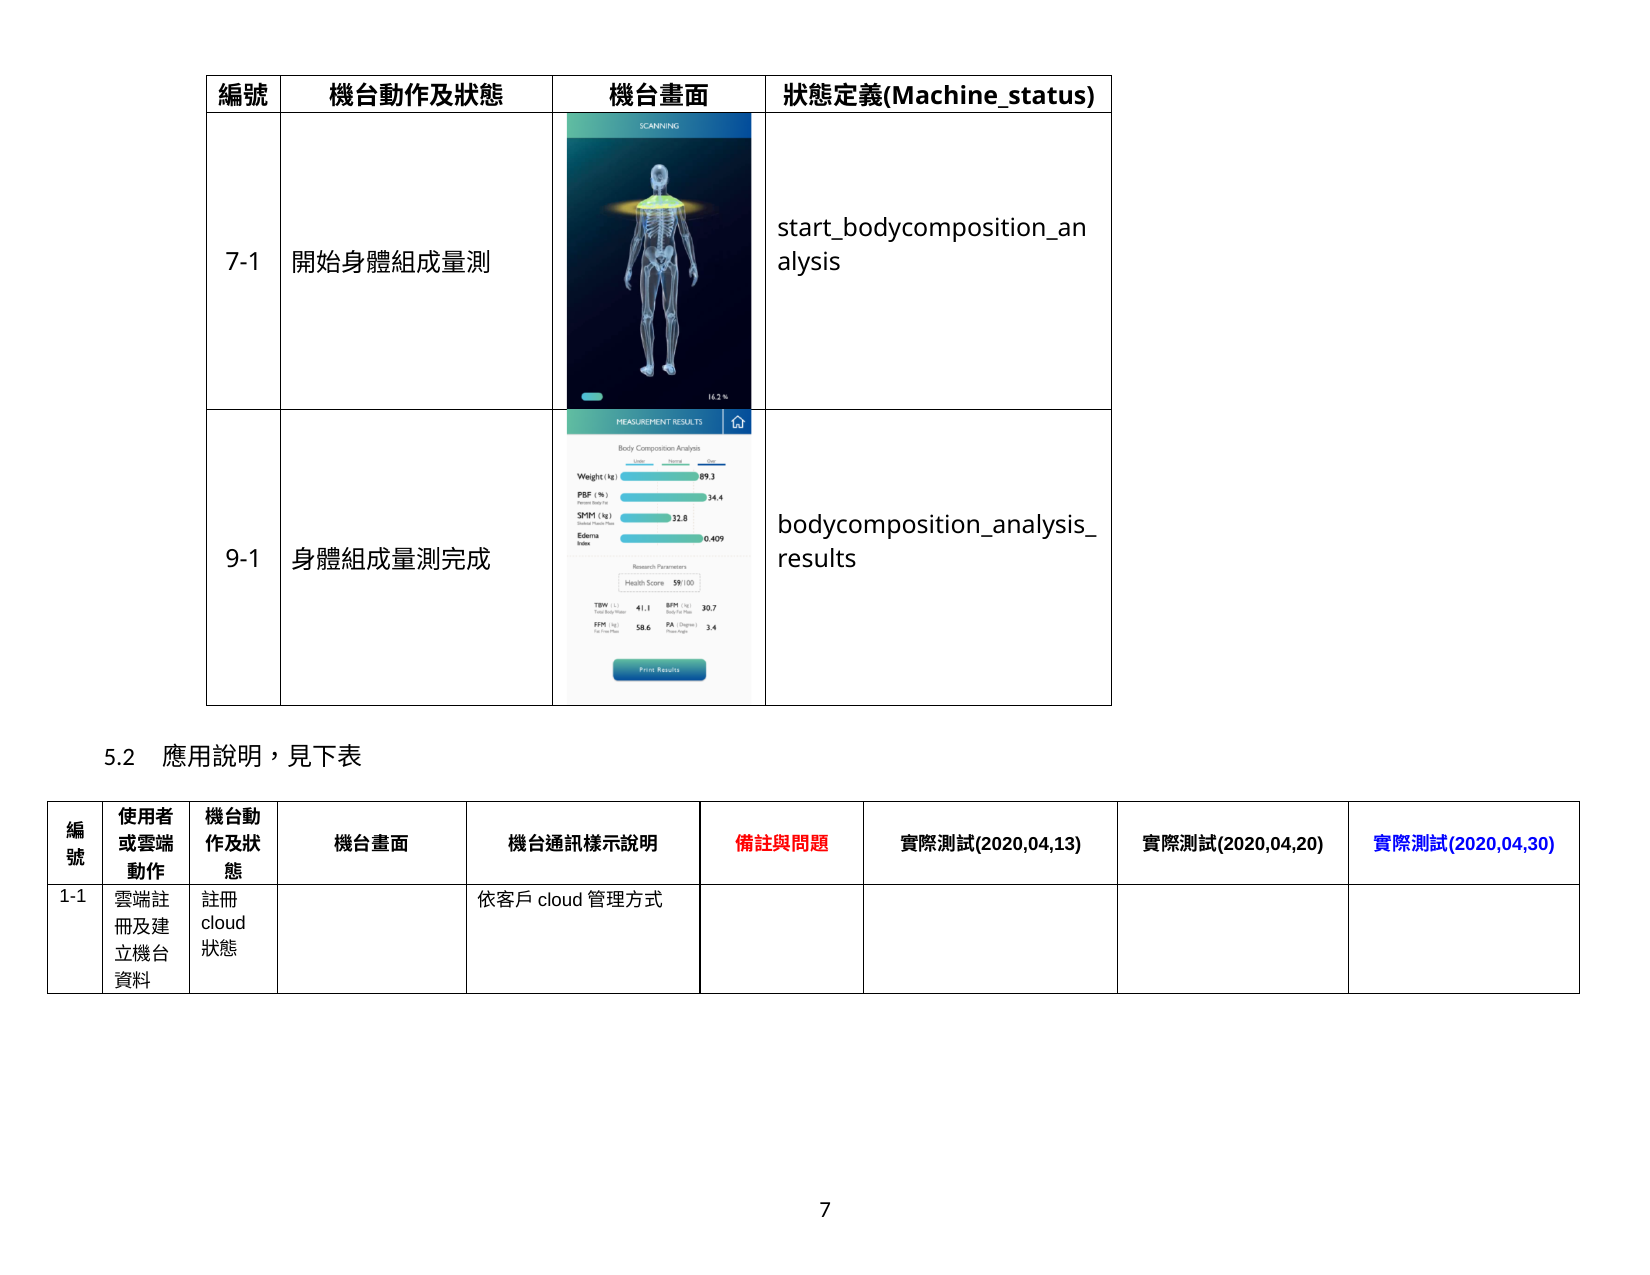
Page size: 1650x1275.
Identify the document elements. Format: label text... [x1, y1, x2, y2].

table_cell 7-1 [207, 113, 280, 409]
table_header 機台動作及狀態 [190, 802, 224, 883]
table_header 編號 [48, 802, 102, 883]
table_cell 開始身體組成量測 [281, 113, 552, 409]
table_header 機台動作及狀態 [243, 802, 277, 883]
table_cell [1349, 885, 1579, 993]
table_cell [553, 113, 566, 409]
list 應用說明，見下表 [103, 737, 1591, 773]
table_cell 身體組成量測完成 [281, 410, 552, 705]
table_header 使用者或雲端動作 [103, 802, 128, 883]
table_cell [278, 885, 466, 993]
table_cell [864, 885, 1117, 993]
table_cell start_bodycomposition_analysis [766, 113, 1111, 409]
table_header 實際測試(2020,04,13) [864, 802, 1117, 883]
table_cell 9-1 [207, 410, 280, 705]
table_cell 註冊 cloud 狀態 [190, 885, 277, 993]
table_header 狀態定義(Machine_status) [766, 76, 1111, 112]
table_cell bodycomposition_analysis_results [766, 410, 1111, 705]
table_header 實際測試(2020,04,20) [1118, 802, 1348, 883]
table_cell [553, 410, 566, 705]
picture [566, 113, 752, 705]
table_header 實際測試(2020,04,30) [1349, 802, 1579, 883]
table_header 使用者或雲端動作 [165, 802, 189, 883]
table_cell [752, 410, 765, 705]
table_cell [701, 885, 863, 993]
table_header 機台畫面 [278, 802, 466, 883]
table_header 備註與問題 [701, 802, 863, 883]
table_cell [752, 113, 765, 409]
table_cell 依客戶 cloud 管理方式 [467, 885, 699, 993]
table_header 機台動作及狀態 [281, 76, 552, 112]
table_header 機台畫面 [553, 76, 765, 112]
table_header 機台通訊樣示說明 [467, 802, 699, 883]
table_cell 1-1 [48, 885, 102, 993]
table_cell [1118, 885, 1348, 993]
table_cell 雲端註冊及建立機台資料 [151, 885, 189, 993]
table_header 編號 [207, 76, 280, 112]
